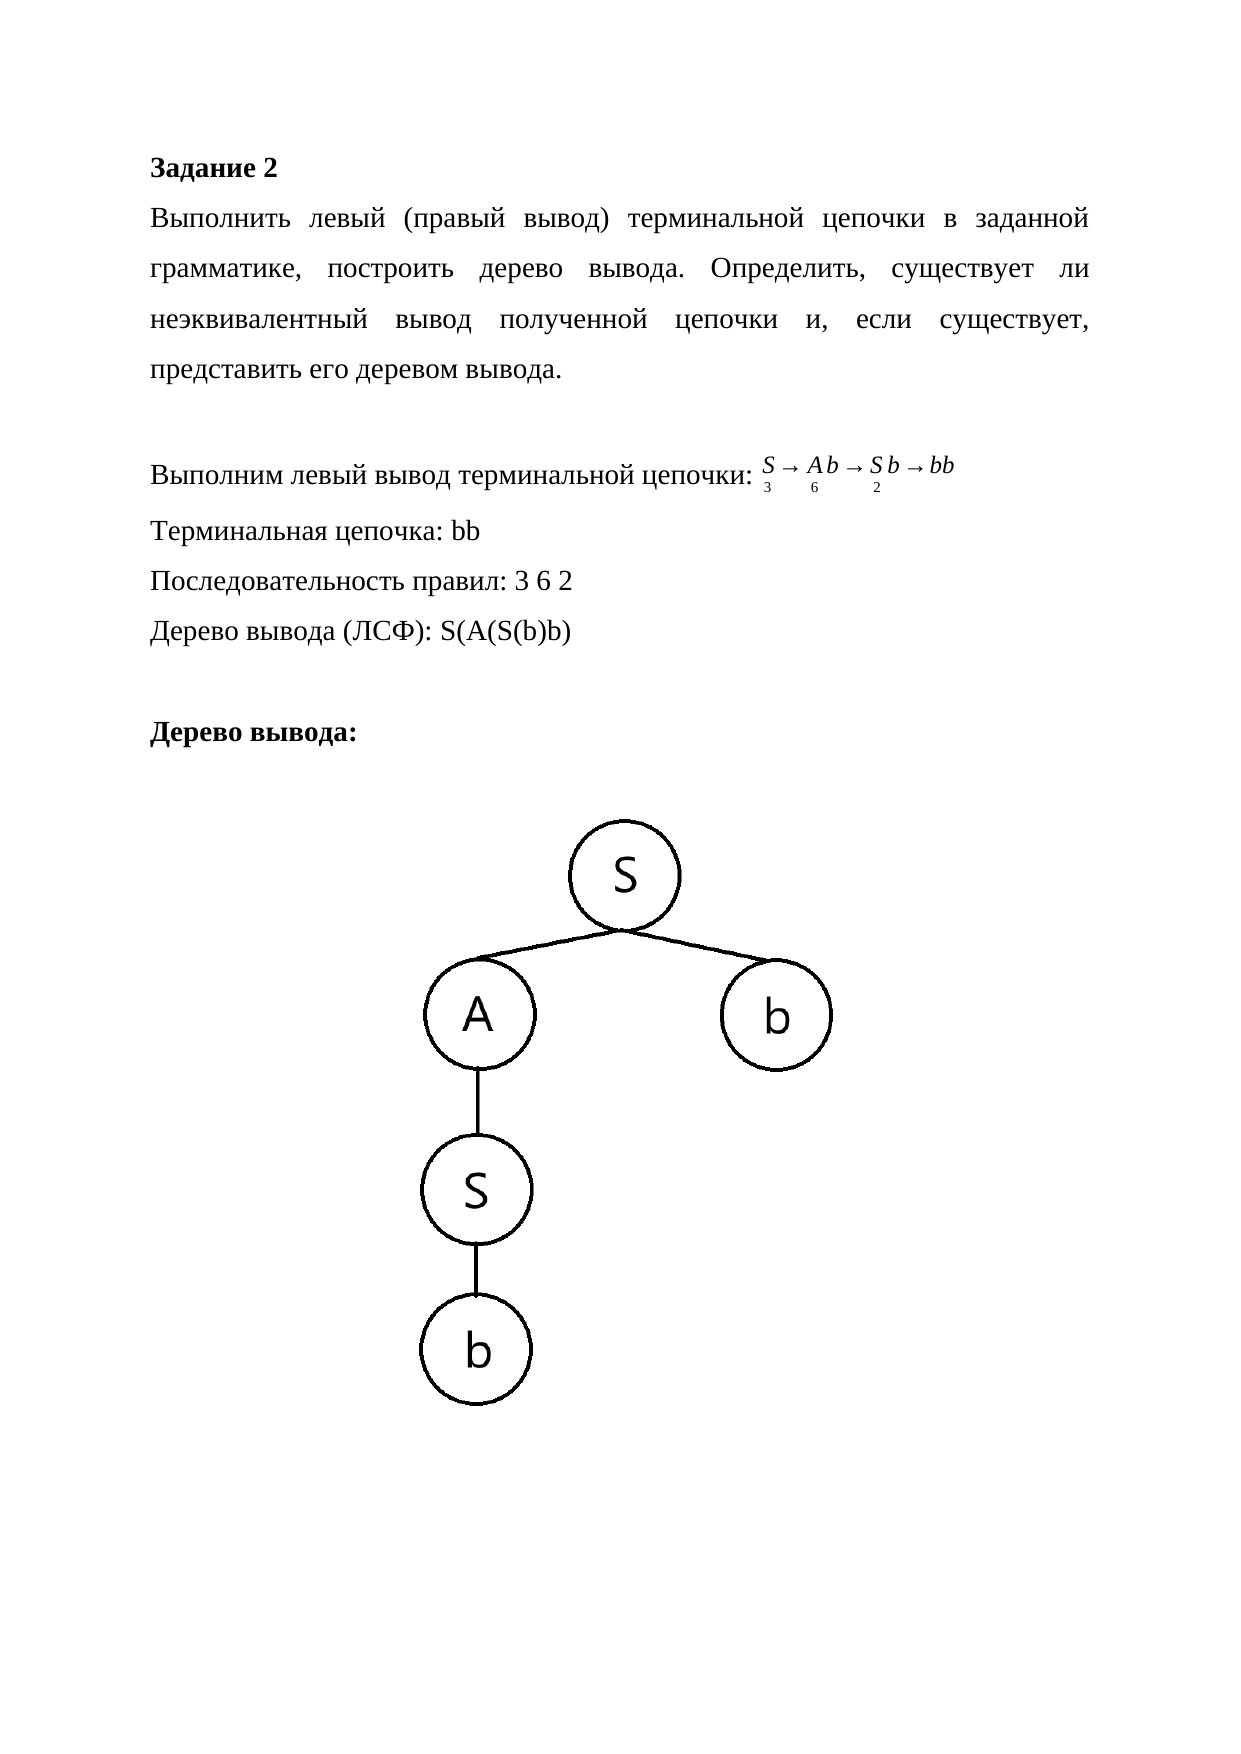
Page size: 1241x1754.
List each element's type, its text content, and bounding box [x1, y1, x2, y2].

text Дерево вывода: [150, 714, 1090, 748]
text Выполнить левый (правый вывод) терминальной цепочки в заданной грамматике, построить дерево вывода. Определить, существует ли неэквивалентный вывод полученной цепочки и, если существует, представить его деревом вывода. [150, 200, 1090, 385]
text Последовательность правил: 3 6 2 [150, 563, 1090, 597]
text Задание 2 [150, 150, 1090, 183]
text Дерево вывода (ЛСФ): S(A(S(b)b) [150, 613, 1090, 647]
picture [401, 814, 839, 1411]
text Терминальная цепочка: bb [150, 513, 1090, 546]
text Выполним левый вывод терминальной цепочки: [150, 452, 1090, 496]
